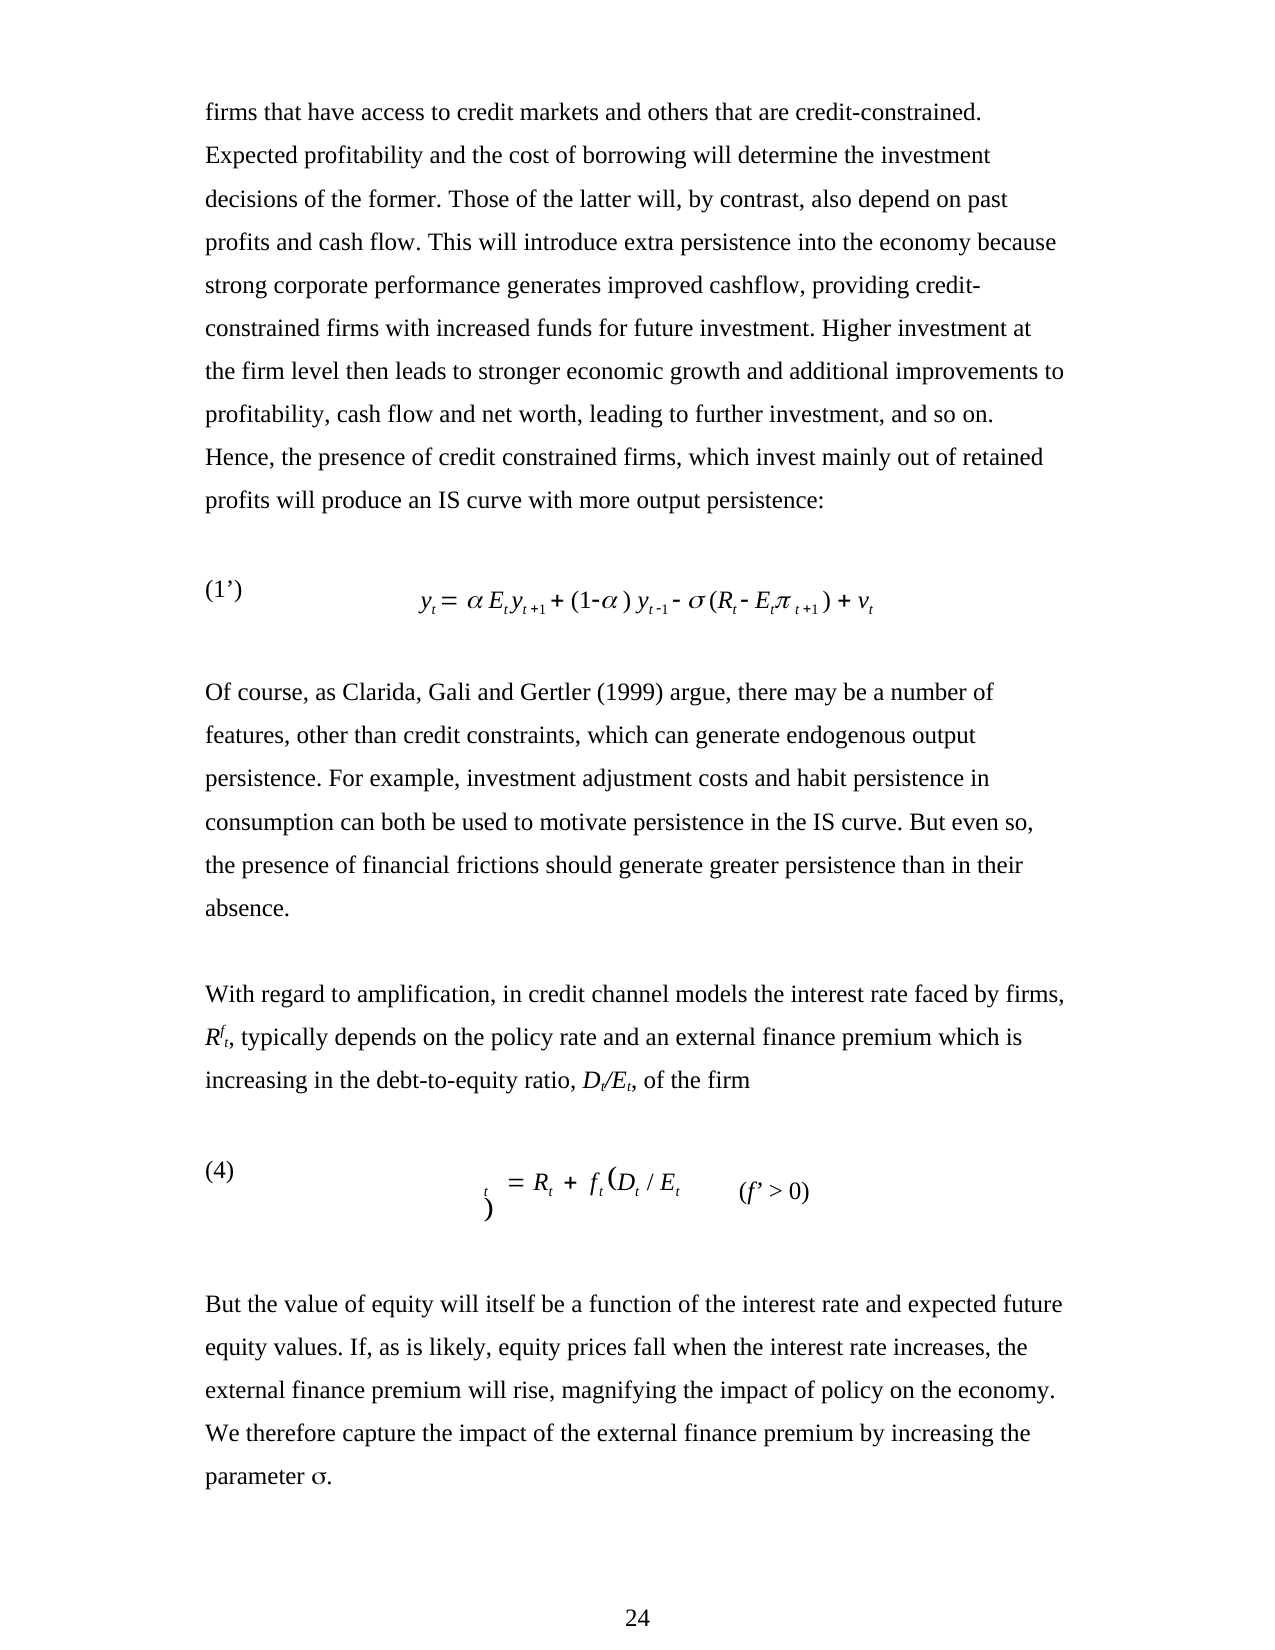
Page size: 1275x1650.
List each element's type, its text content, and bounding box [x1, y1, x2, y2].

text firms that have access to credit markets and others that are credit-constrained. Expected profitability and the cost of borrowing will determine the investment decisions of the former. Those of the latter will, by contrast, also depend on past profits and cash flow. This will introduce extra persistence into the economy because strong corporate performance generates improved cashflow, providing credit- constrained firms with increased funds for future investment. Higher investment at the firm level then leads to stronger economic growth and additional improvements to profitability, cash flow and net worth, leading to further investment, and so on. [205, 97, 1065, 428]
text t  Rt  ft Dt / Et  [484, 1167, 685, 1229]
text (1’) [205, 574, 246, 603]
text With regard to amplification, in credit channel models the interest rate faced by firms, Rft, typically depends on the policy rate and an external finance premium which is increasing in the debt-to-equity ratio, Dt/Et, of the firm [205, 979, 1067, 1094]
text But the value of equity will itself be a function of the interest rate and expected future equity values. If, as is likely, equity prices fall when the interest rate increases, the external finance premium will rise, magnifying the impact of policy on the economy. We therefore capture the impact of the external finance premium by increasing the parameter . [205, 1289, 1065, 1490]
text Of course, as Clarida, Gali and Gertler (1999) argue, there may be a number of features, other than credit constraints, which can generate endogenous output persistence. For example, investment adjustment costs and habit persistence in consumption can both be used to motivate persistence in the IS curve. But even so, the presence of financial frictions should generate greater persistence than in their absence. [205, 677, 1036, 922]
text (f’ > 0) [739, 1176, 1096, 1205]
text (4) [205, 1156, 238, 1184]
text yt   Et yt 1  (1 ) yt 1   (Rt  Et t 1 )  vt [420, 585, 1096, 617]
text Hence, the presence of credit constrained firms, which invest mainly out of retained profits will produce an IS curve with more output persistence: [205, 442, 1046, 514]
